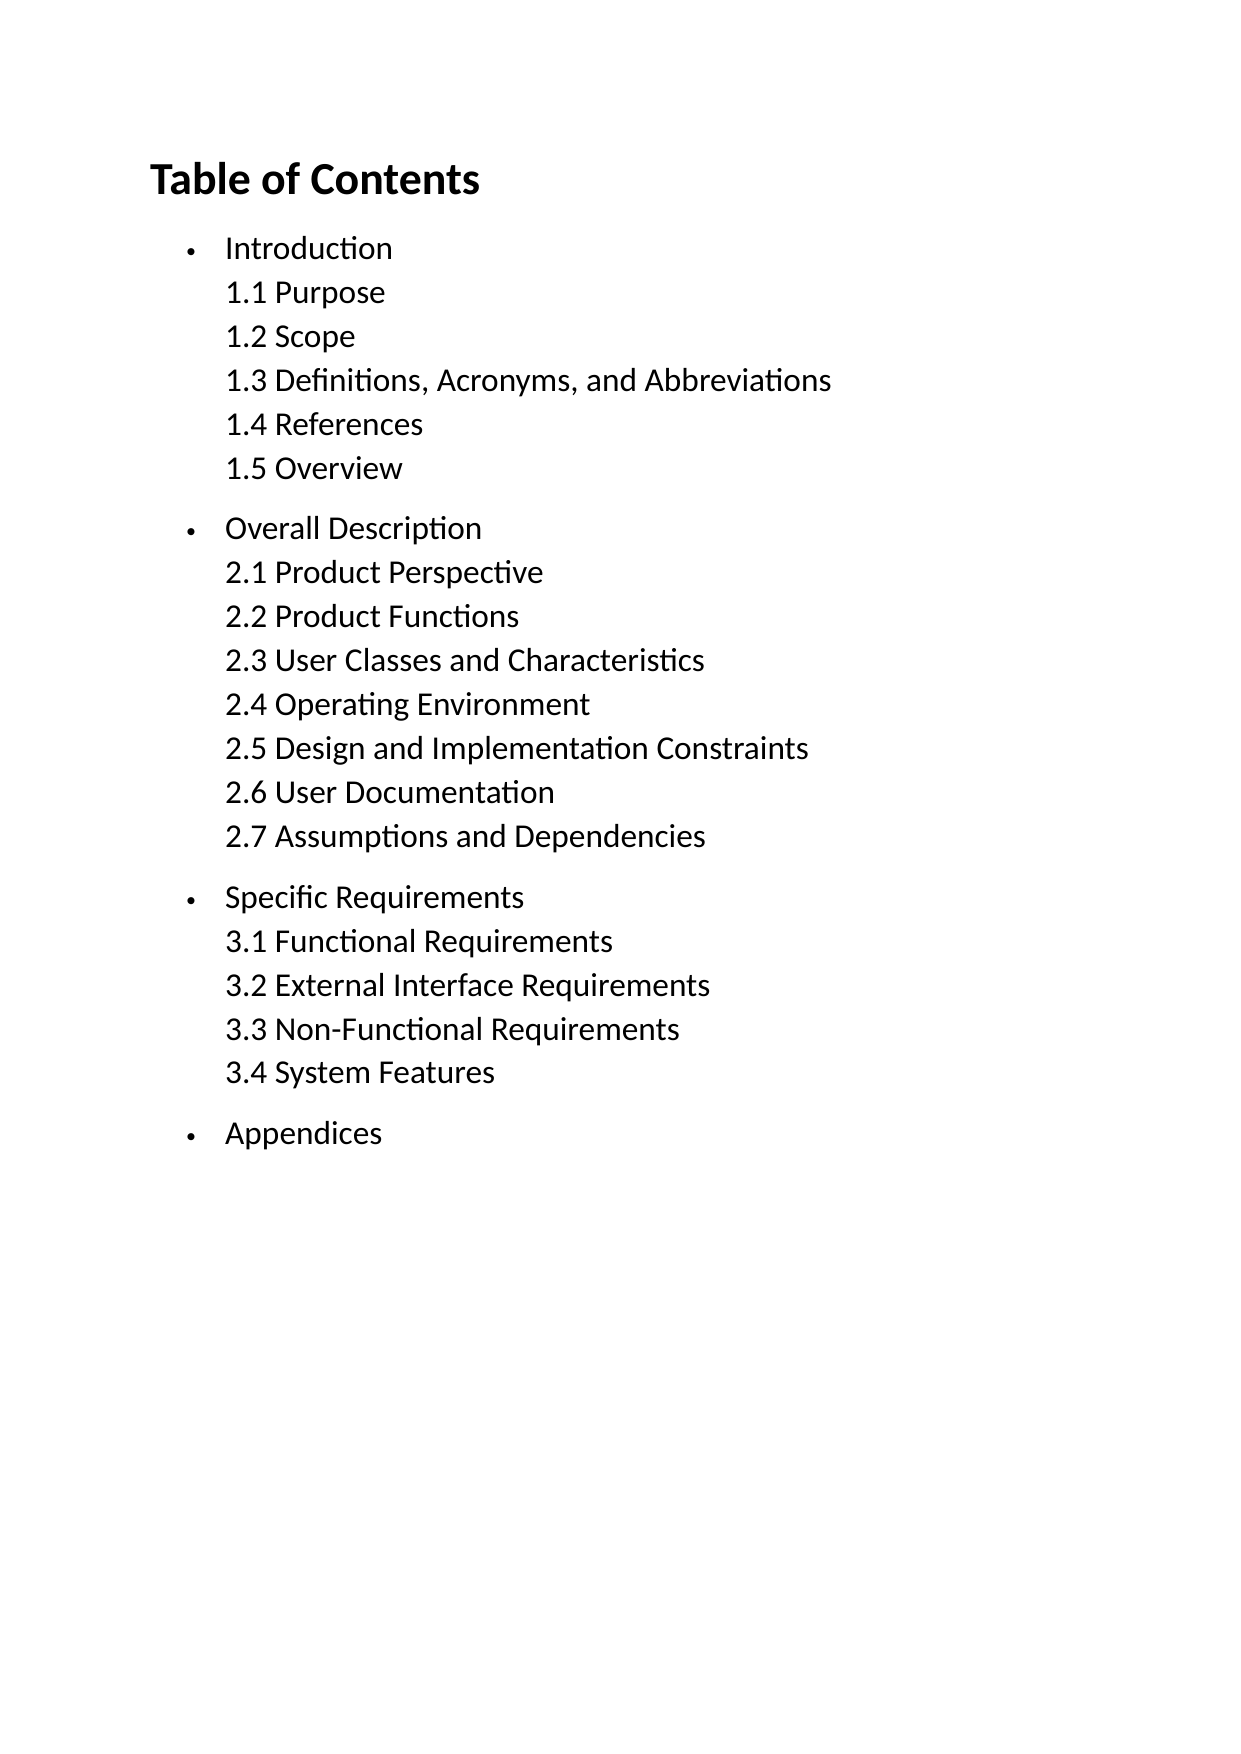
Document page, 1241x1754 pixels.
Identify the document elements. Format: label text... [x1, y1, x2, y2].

list Appendices [187, 1112, 1090, 1153]
list Specific Requirements 3.1 Functional Requirements 3.2 External Interface Requirements 3.3 Non-Functional Requirements 3.4 System Features [187, 876, 1090, 1092]
text Table of Contents [150, 150, 1090, 206]
list Overall Description 2.1 Product Perspective 2.2 Product Functions 2.3 User Classes and Characteristics 2.4 Operating Environment 2.5 Design and Implementation Constraints 2.6 User Documentation 2.7 Assumptions and Dependencies [187, 507, 1090, 856]
list Introduction 1.1 Purpose 1.2 Scope 1.3 Definitions, Acronyms, and Abbreviations 1.4 References 1.5 Overview [187, 227, 1090, 487]
